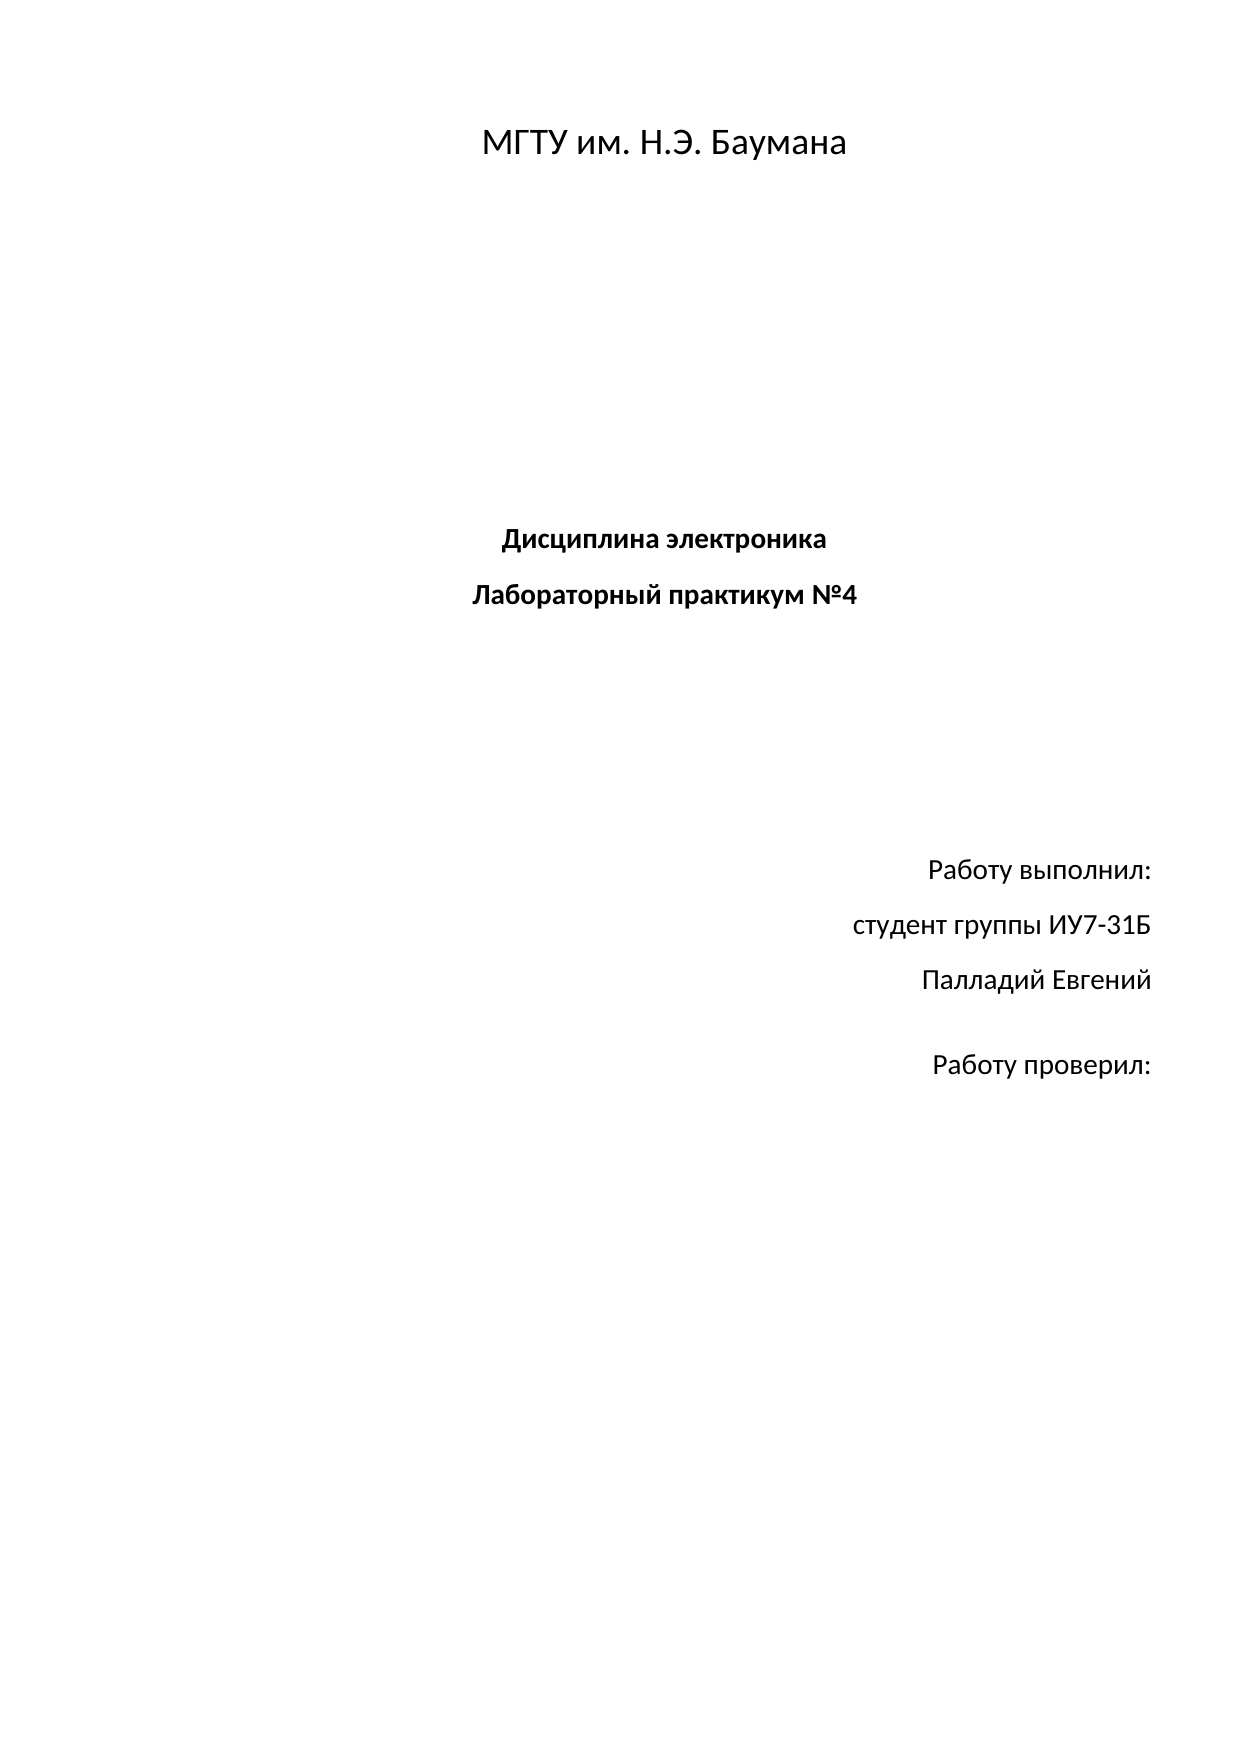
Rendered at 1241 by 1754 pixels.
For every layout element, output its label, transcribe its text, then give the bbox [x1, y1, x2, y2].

text Лабораторный практикум №4 [177, 576, 1152, 611]
text Палладий Евгений [177, 961, 1152, 1027]
text студент группы ИУ7-31Б [177, 906, 1152, 942]
text Работу выполнил: [177, 851, 1152, 887]
text Дисциплина электроника [177, 521, 1152, 556]
text МГТУ им. Н.Э. Баумана [177, 118, 1152, 164]
text Работу проверил: [177, 1046, 1152, 1082]
